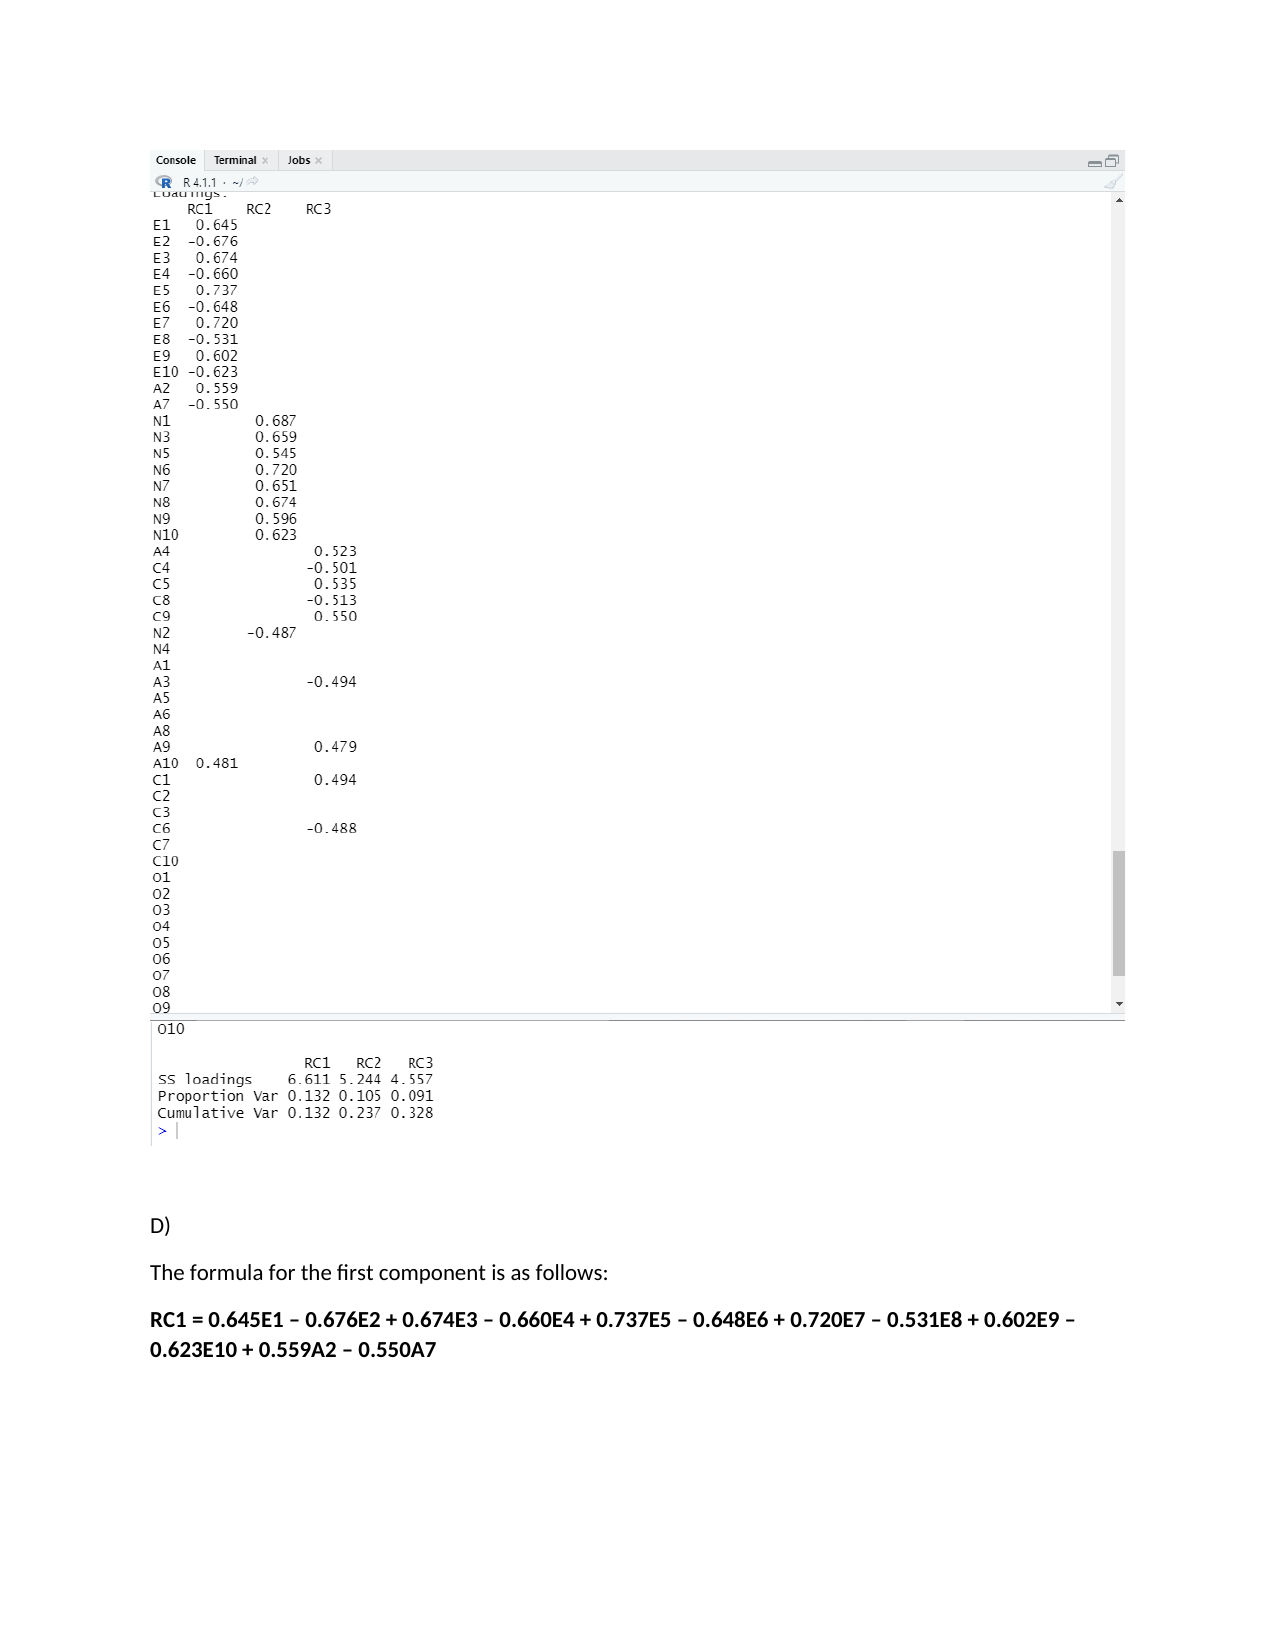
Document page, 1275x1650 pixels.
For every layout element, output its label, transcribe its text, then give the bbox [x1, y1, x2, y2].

picture [150, 1022, 1125, 1146]
text The formula for the first component is as follows: [150, 1258, 1125, 1286]
picture [150, 150, 1125, 1021]
text RC1 = 0.645E1 – 0.676E2 + 0.674E3 – 0.660E4 + 0.737E5 – 0.648E6 + 0.720E7 – 0.531E8 + 0.602E9 – 0.623E10 + 0.559A2 – 0.550A7 [150, 1305, 1125, 1363]
text D) [150, 1211, 1125, 1239]
